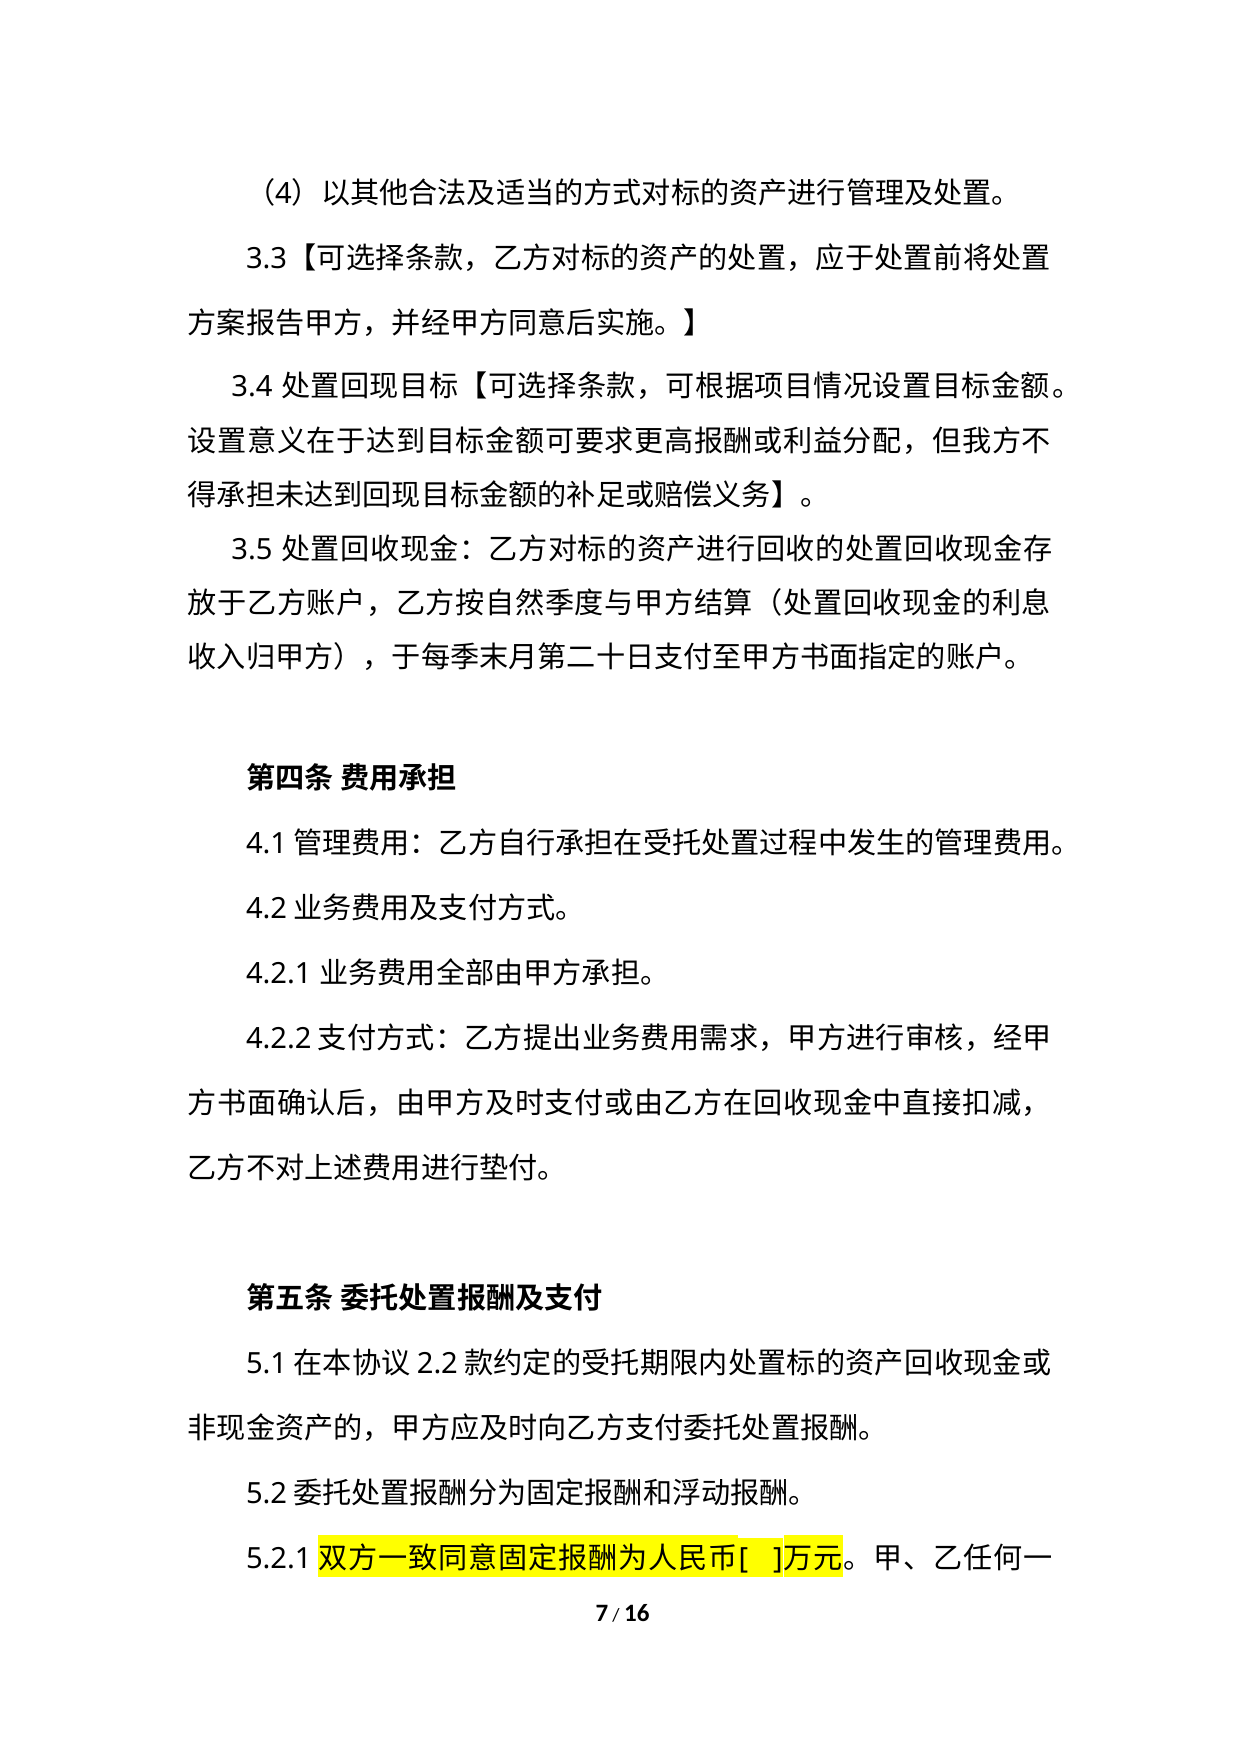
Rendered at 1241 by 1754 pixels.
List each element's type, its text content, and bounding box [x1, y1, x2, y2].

text 4.2.1 业务费用全部由甲方承担。 [187, 938, 1053, 1003]
text （4）以其他合法及适当的方式对标的资产进行管理及处置。 [187, 158, 1053, 223]
text 5.2委托处置报酬分为固定报酬和浮动报酬。 [187, 1458, 1053, 1523]
text 第四条 费用承担 [187, 743, 1053, 808]
text 4.2业务费用及支付方式。 [187, 873, 1053, 938]
text 4.2.2支付方式：乙方提出业务费用需求，甲方进行审核，经甲方书面确认后，由甲方及时支付或由乙方在回收现金中直接扣减，乙方不对上述费用进行垫付。 [187, 1003, 1053, 1198]
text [187, 1523, 1053, 1588]
text 3.3【可选择条款，乙方对标的资产的处置，应于处置前将处置方案报告甲方，并经甲方同意后实施。】 [187, 223, 1053, 353]
text 3.5 处置回收现金：乙方对标的资产进行回收的处置回收现金存放于乙方账户，乙方按自然季度与甲方结算（处置回收现金的利息收入归甲方），于每季末月第二十日支付至甲方书面指定的账户。 [187, 516, 1053, 678]
text 4.1管理费用：乙方自行承担在受托处置过程中发生的管理费用。 [187, 808, 1053, 873]
text 3.4 处置回现目标【可选择条款，可根据项目情况设置目标金额。设置意义在于达到目标金额可要求更高报酬或利益分配，但我方不得承担未达到回现目标金额的补足或赔偿义务】。 [187, 353, 1053, 516]
text 第五条 委托处置报酬及支付 [187, 1263, 1053, 1328]
text 5.1在本协议2.2款约定的受托期限内处置标的资产回收现金或非现金资产的，甲方应及时向乙方支付委托处置报酬。 [187, 1328, 1053, 1458]
